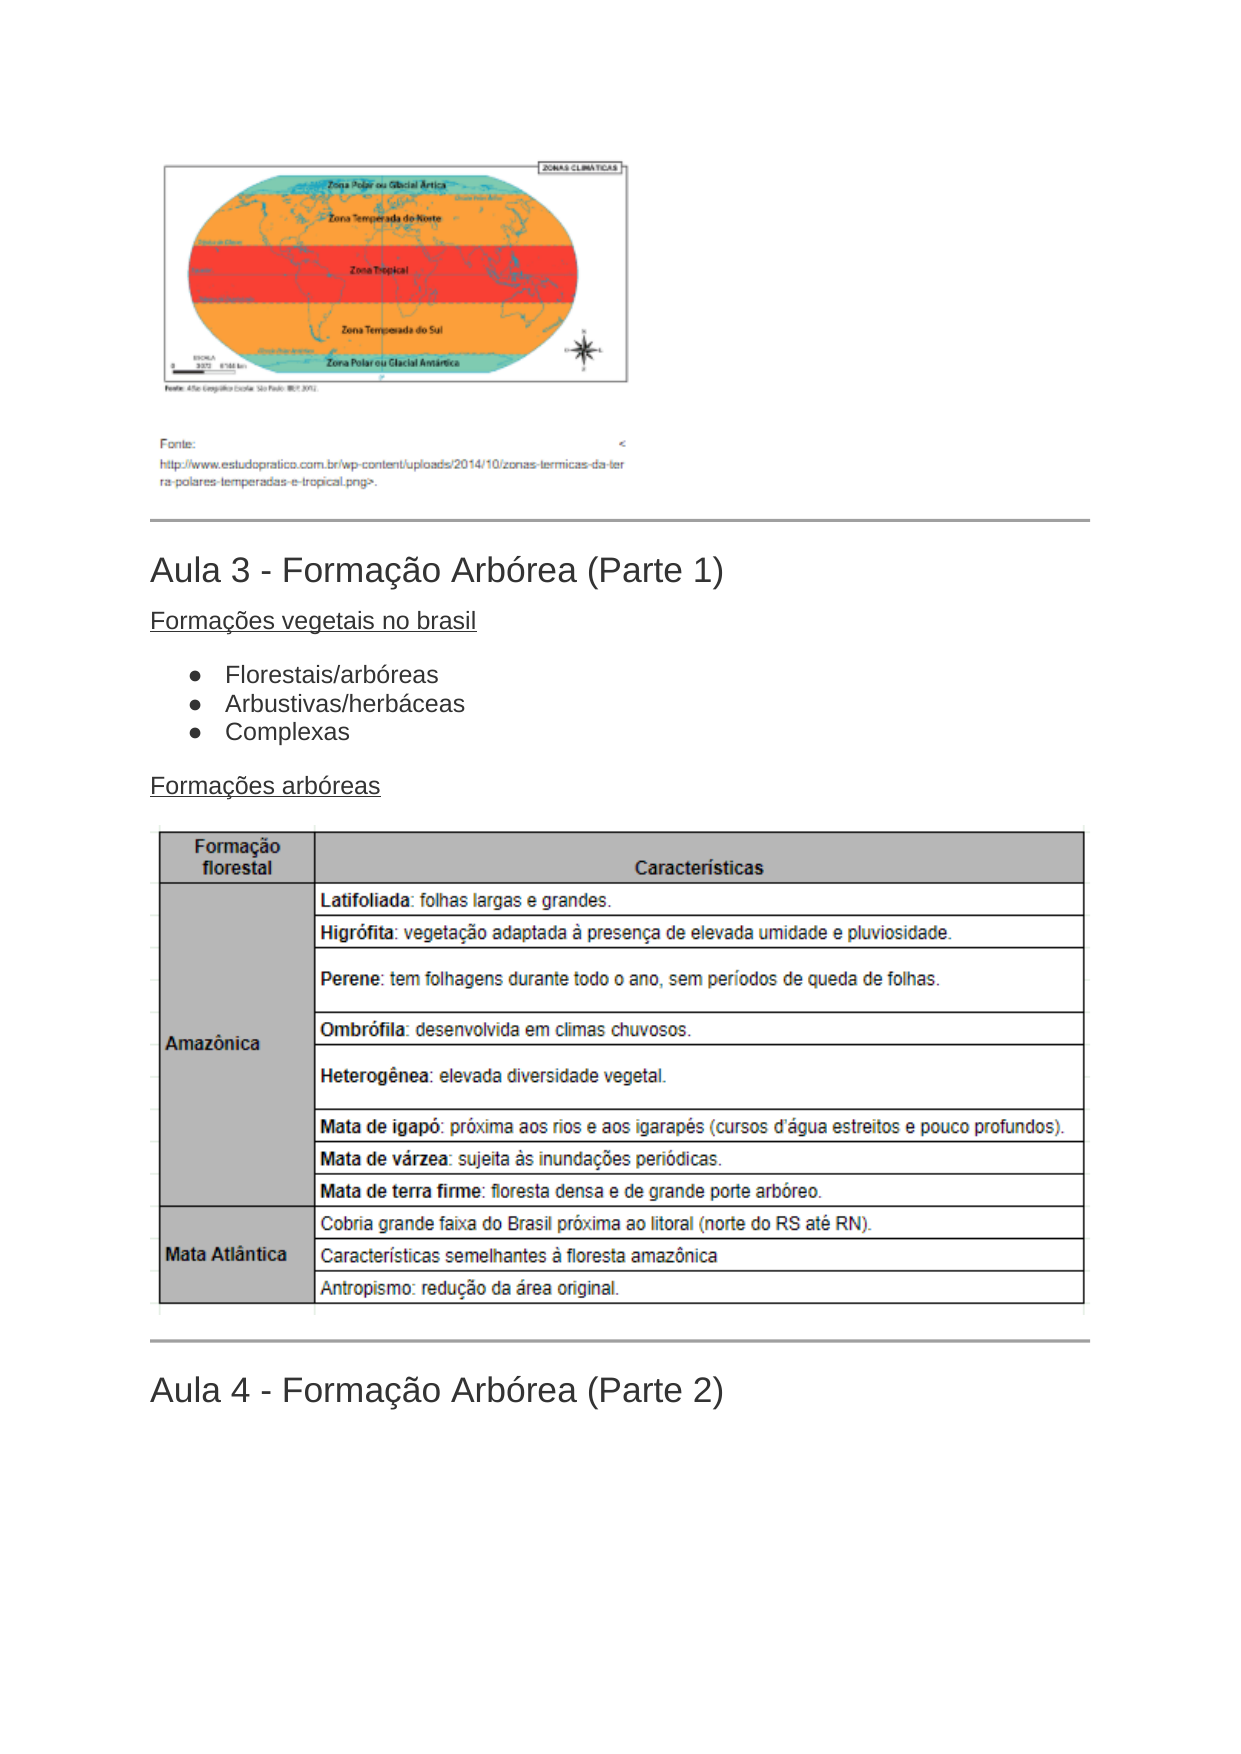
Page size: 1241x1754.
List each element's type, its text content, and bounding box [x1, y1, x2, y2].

picture [150, 150, 654, 494]
list Complexas [187, 717, 1090, 746]
list Florestais/arbóreas [187, 660, 1090, 689]
picture [150, 825, 1091, 1315]
subtitle Aula 4 - Formação Arbórea (Parte 2) [150, 1370, 1090, 1410]
subtitle Aula 3 - Formação Arbórea (Parte 1) [150, 549, 1090, 590]
text Formações arbóreas [150, 771, 1090, 800]
text Formações vegetais no brasil [150, 606, 1090, 635]
list Arbustivas/herbáceas [187, 689, 1090, 717]
